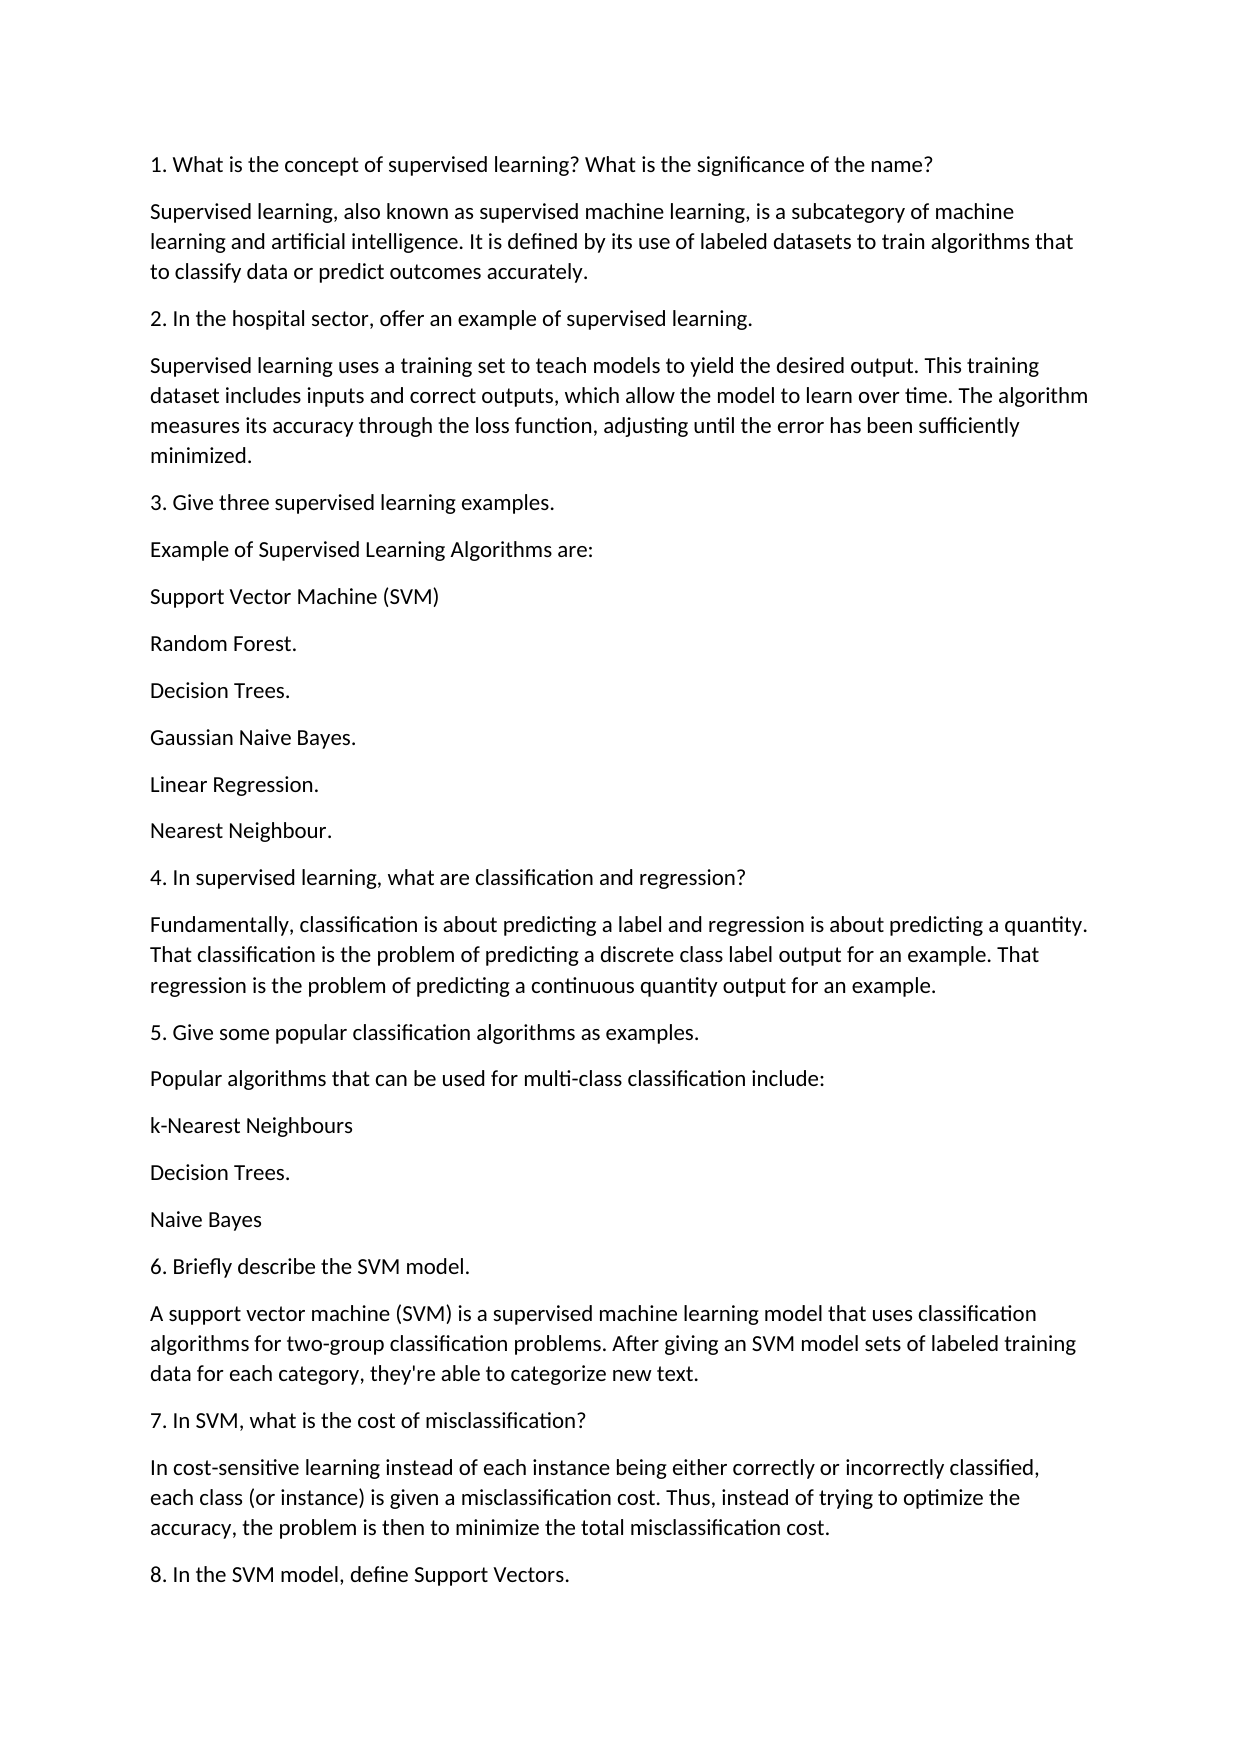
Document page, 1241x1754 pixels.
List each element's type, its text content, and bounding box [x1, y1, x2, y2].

text 4. In supervised learning, what are classification and regression? [150, 863, 1090, 892]
text Popular algorithms that can be used for multi-class classification include: [150, 1064, 1090, 1093]
text Random Forest. [150, 629, 1090, 657]
text 6. Briefly describe the SVM model. [150, 1252, 1090, 1280]
text 2. In the hospital sector, offer an example of supervised learning. [150, 304, 1090, 332]
text Supervised learning uses a training set to teach models to yield the desired output. This training dataset includes inputs and correct outputs, which allow the model to learn over time. The algorithm measures its accuracy through the loss function, adjusting until the error has been sufficiently minimized. [150, 351, 1090, 470]
text 8. In the SVM model, define Support Vectors. [150, 1560, 1090, 1588]
text k-Nearest Neighbours [150, 1111, 1090, 1139]
text Support Vector Machine (SVM) [150, 582, 1090, 610]
text 3. Give three supervised learning examples. [150, 488, 1090, 517]
text Nearest Neighbour. [150, 817, 1090, 845]
text Example of Supervised Learning Algorithms are: [150, 535, 1090, 563]
text 1. What is the concept of supervised learning? What is the significance of the name? [150, 150, 1090, 178]
text Linear Regression. [150, 770, 1090, 798]
text Naive Bayes [150, 1205, 1090, 1233]
text A support vector machine (SVM) is a supervised machine learning model that uses classification algorithms for two-group classification problems. After giving an SVM model sets of labeled training data for each category, they're able to categorize new text. [150, 1299, 1090, 1387]
text Fundamentally, classification is about predicting a label and regression is about predicting a quantity. That classification is the problem of predicting a discrete class label output for an example. That regression is the problem of predicting a continuous quantity output for an example. [150, 910, 1090, 999]
text Gaussian Naive Bayes. [150, 723, 1090, 751]
text 7. In SVM, what is the cost of misclassification? [150, 1406, 1090, 1434]
text In cost-sensitive learning instead of each instance being either correctly or incorrectly classified, each class (or instance) is given a misclassification cost. Thus, instead of trying to optimize the accuracy, the problem is then to minimize the total misclassification cost. [150, 1453, 1090, 1542]
text Decision Trees. [150, 1158, 1090, 1186]
text 5. Give some popular classification algorithms as examples. [150, 1018, 1090, 1046]
text Supervised learning, also known as supervised machine learning, is a subcategory of machine learning and artificial intelligence. It is defined by its use of labeled datasets to train algorithms that to classify data or predict outcomes accurately. [150, 197, 1090, 285]
text Decision Trees. [150, 676, 1090, 704]
